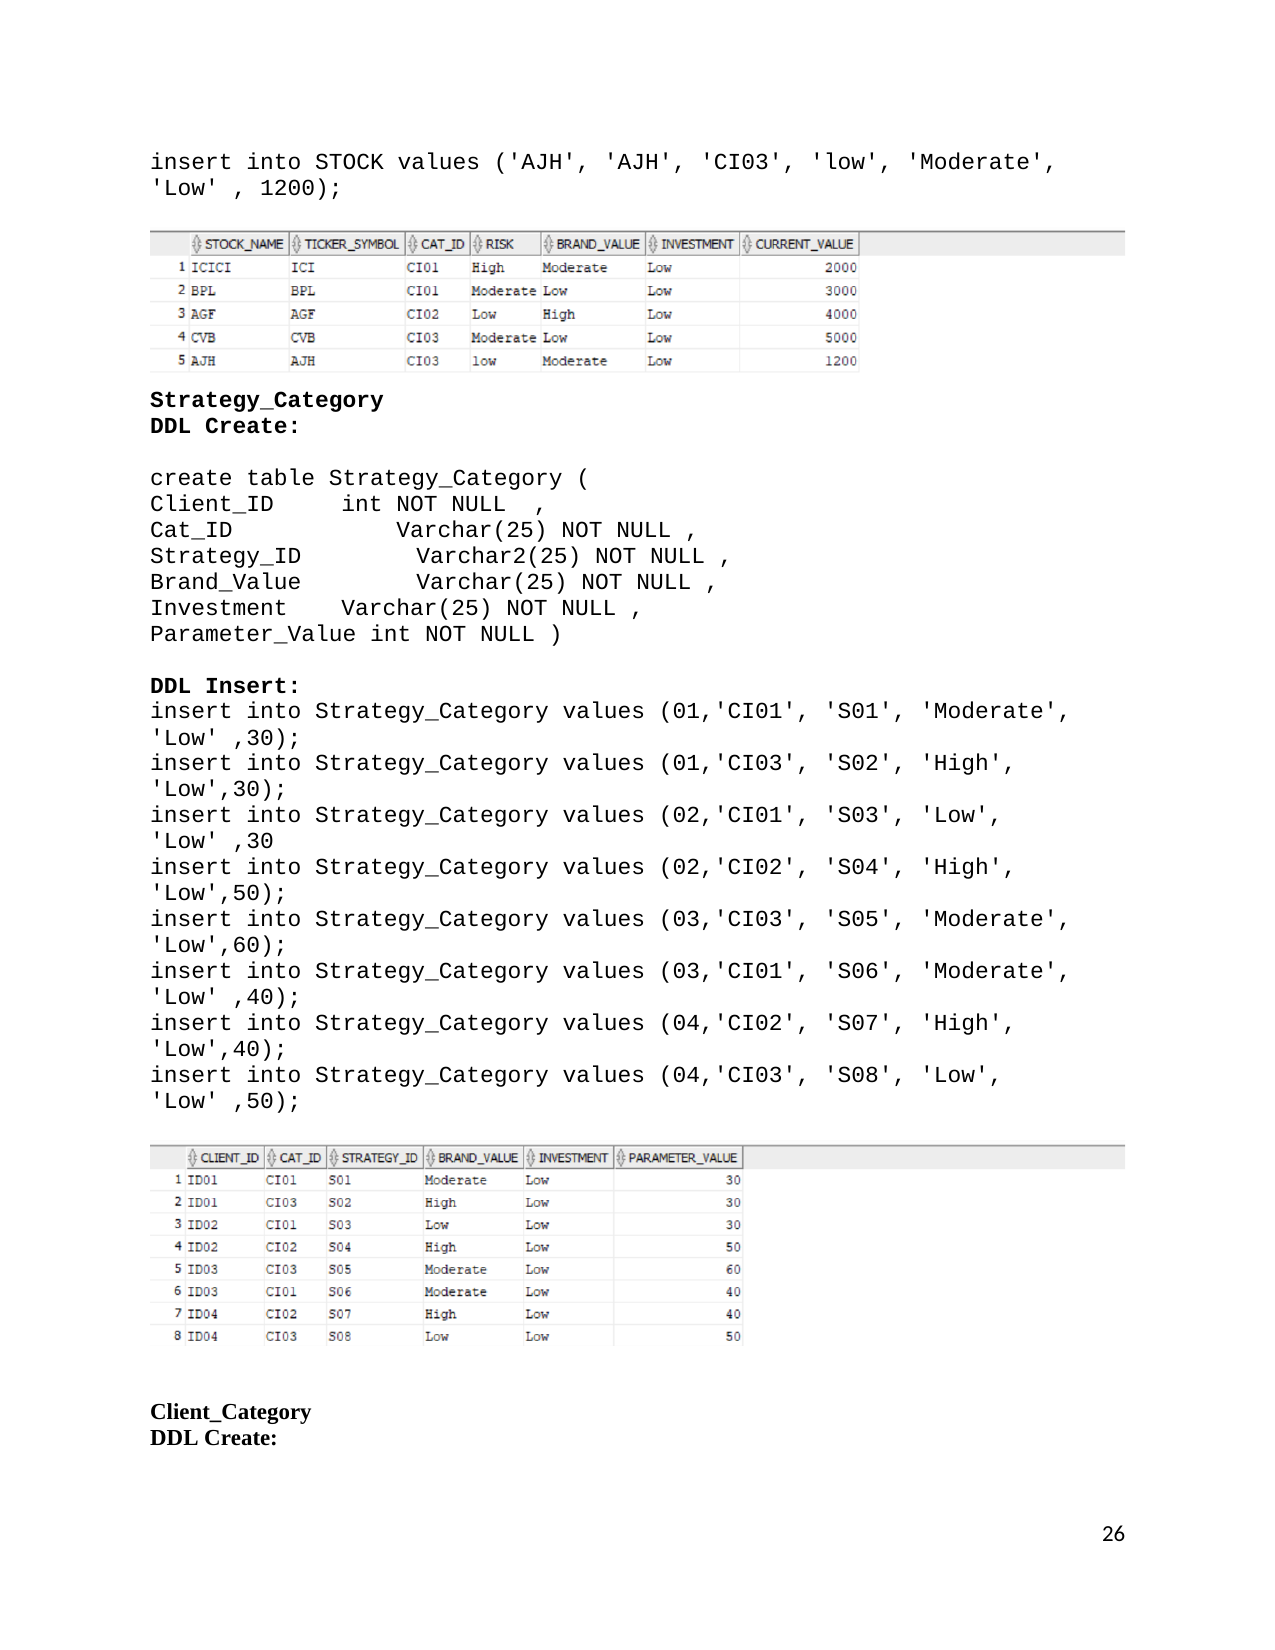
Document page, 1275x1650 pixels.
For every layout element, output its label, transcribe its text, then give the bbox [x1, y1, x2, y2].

text Strategy_ID Varchar2(25) NOT NULL , [150, 544, 1125, 570]
text insert into Strategy_Category values (03,'CI01', 'S06', 'Moderate', 'Low' ,40); [150, 959, 1125, 1011]
text Client_Category [150, 1398, 1125, 1424]
text insert into Strategy_Category values (02,'CI02', 'S04', 'High', 'Low',50); [150, 856, 1125, 907]
text insert into STOCK values ('AJH', 'AJH', 'CI03', 'low', 'Moderate', 'Low' , 1200); [150, 150, 1125, 202]
text create table Strategy_Category ( [150, 466, 1125, 492]
text insert into Strategy_Category values (01,'CI03', 'S02', 'High', 'Low',30); [150, 752, 1125, 804]
text insert into Strategy_Category values (04,'CI02', 'S07', 'High', 'Low',40); [150, 1011, 1125, 1063]
text Parameter_Value int NOT NULL ) [150, 622, 1125, 648]
text insert into Strategy_Category values (04,'CI03', 'S08', 'Low', 'Low' ,50); [150, 1063, 1125, 1115]
text DDL Create: [150, 1424, 1125, 1479]
text insert into Strategy_Category values (02,'CI01', 'S03', 'Low', 'Low' ,30 [150, 804, 1125, 856]
text Brand_Value Varchar(25) NOT NULL , [150, 570, 1125, 596]
text DDL Insert: [150, 674, 1125, 700]
text insert into Strategy_Category values (01,'CI01', 'S01', 'Moderate', 'Low' ,30); [150, 700, 1125, 752]
text Investment Varchar(25) NOT NULL , [150, 596, 1125, 622]
text DDL Create: [150, 414, 1125, 441]
picture [150, 1140, 1125, 1346]
picture [150, 227, 1125, 389]
text Client_ID int NOT NULL , [150, 492, 1125, 518]
text Strategy_Category [150, 389, 1125, 414]
text Cat_ID Varchar(25) NOT NULL , [150, 518, 1125, 544]
text insert into Strategy_Category values (03,'CI03', 'S05', 'Moderate', 'Low',60); [150, 907, 1125, 959]
